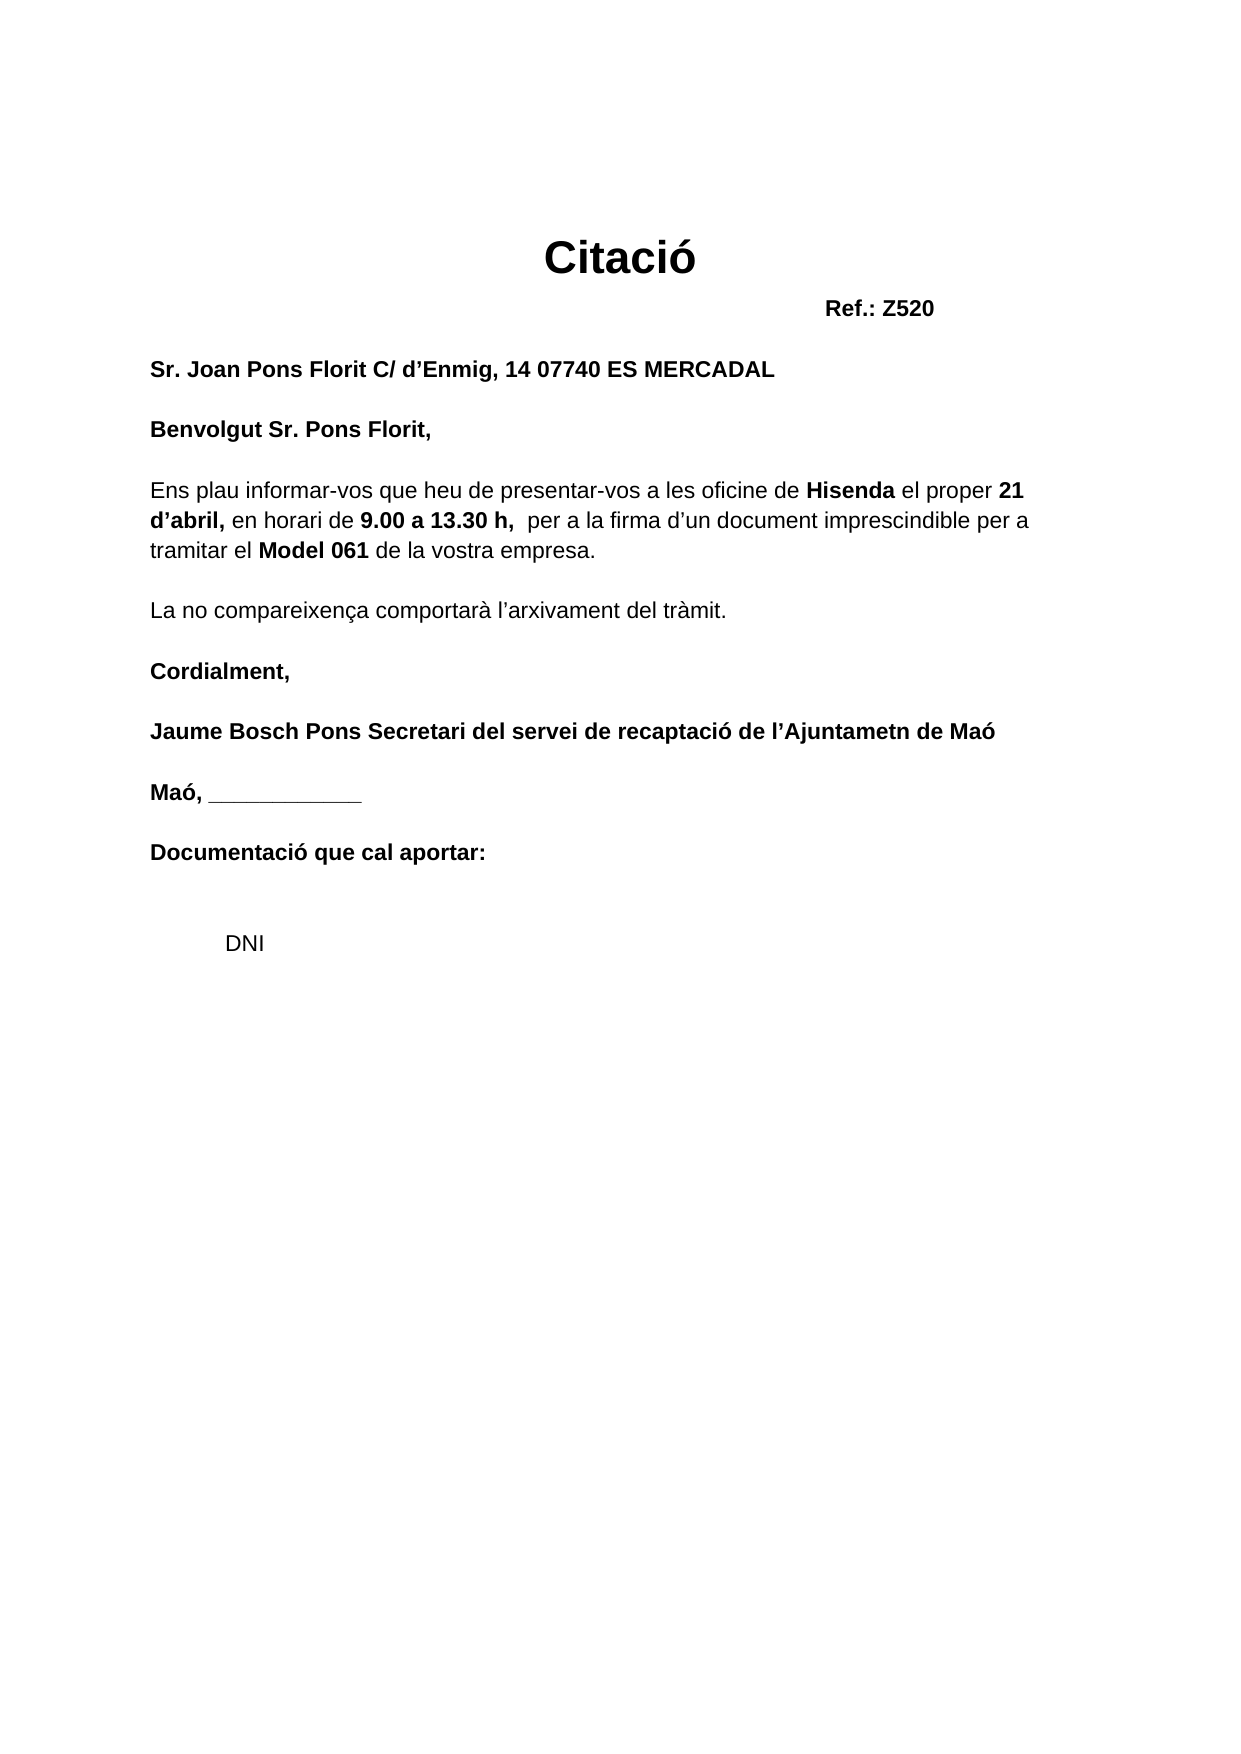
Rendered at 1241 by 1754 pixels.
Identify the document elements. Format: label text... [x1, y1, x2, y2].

subtitle Citació [150, 230, 1090, 283]
text Benvolgut Sr. Pons Florit, [150, 416, 1090, 443]
text Ens plau informar-vos que heu de presentar-vos a les oficine de Hisenda el proper 21 d’abril, en horari de 9.00 a 13.30 h, per a la firma d’un document imprescindible per a tramitar el Model 061 de la vostra empresa. [150, 477, 1090, 563]
text La no compareixença comportarà l’arxivament del tràmit. [150, 597, 1090, 624]
text Maó, ____________ [150, 779, 1090, 805]
text Sr. Joan Pons Florit C/ d’Enmig, 14 07740 ES MERCADAL [150, 356, 1090, 382]
text Cordialment, [150, 658, 1090, 684]
text DNI [150, 930, 1090, 956]
text Ref.: Z520 [750, 295, 1090, 322]
text Documentació que cal aportar: [150, 839, 1090, 866]
text Jaume Bosch Pons Secretari del servei de recaptació de l’Ajuntametn de Maó [150, 718, 1090, 745]
